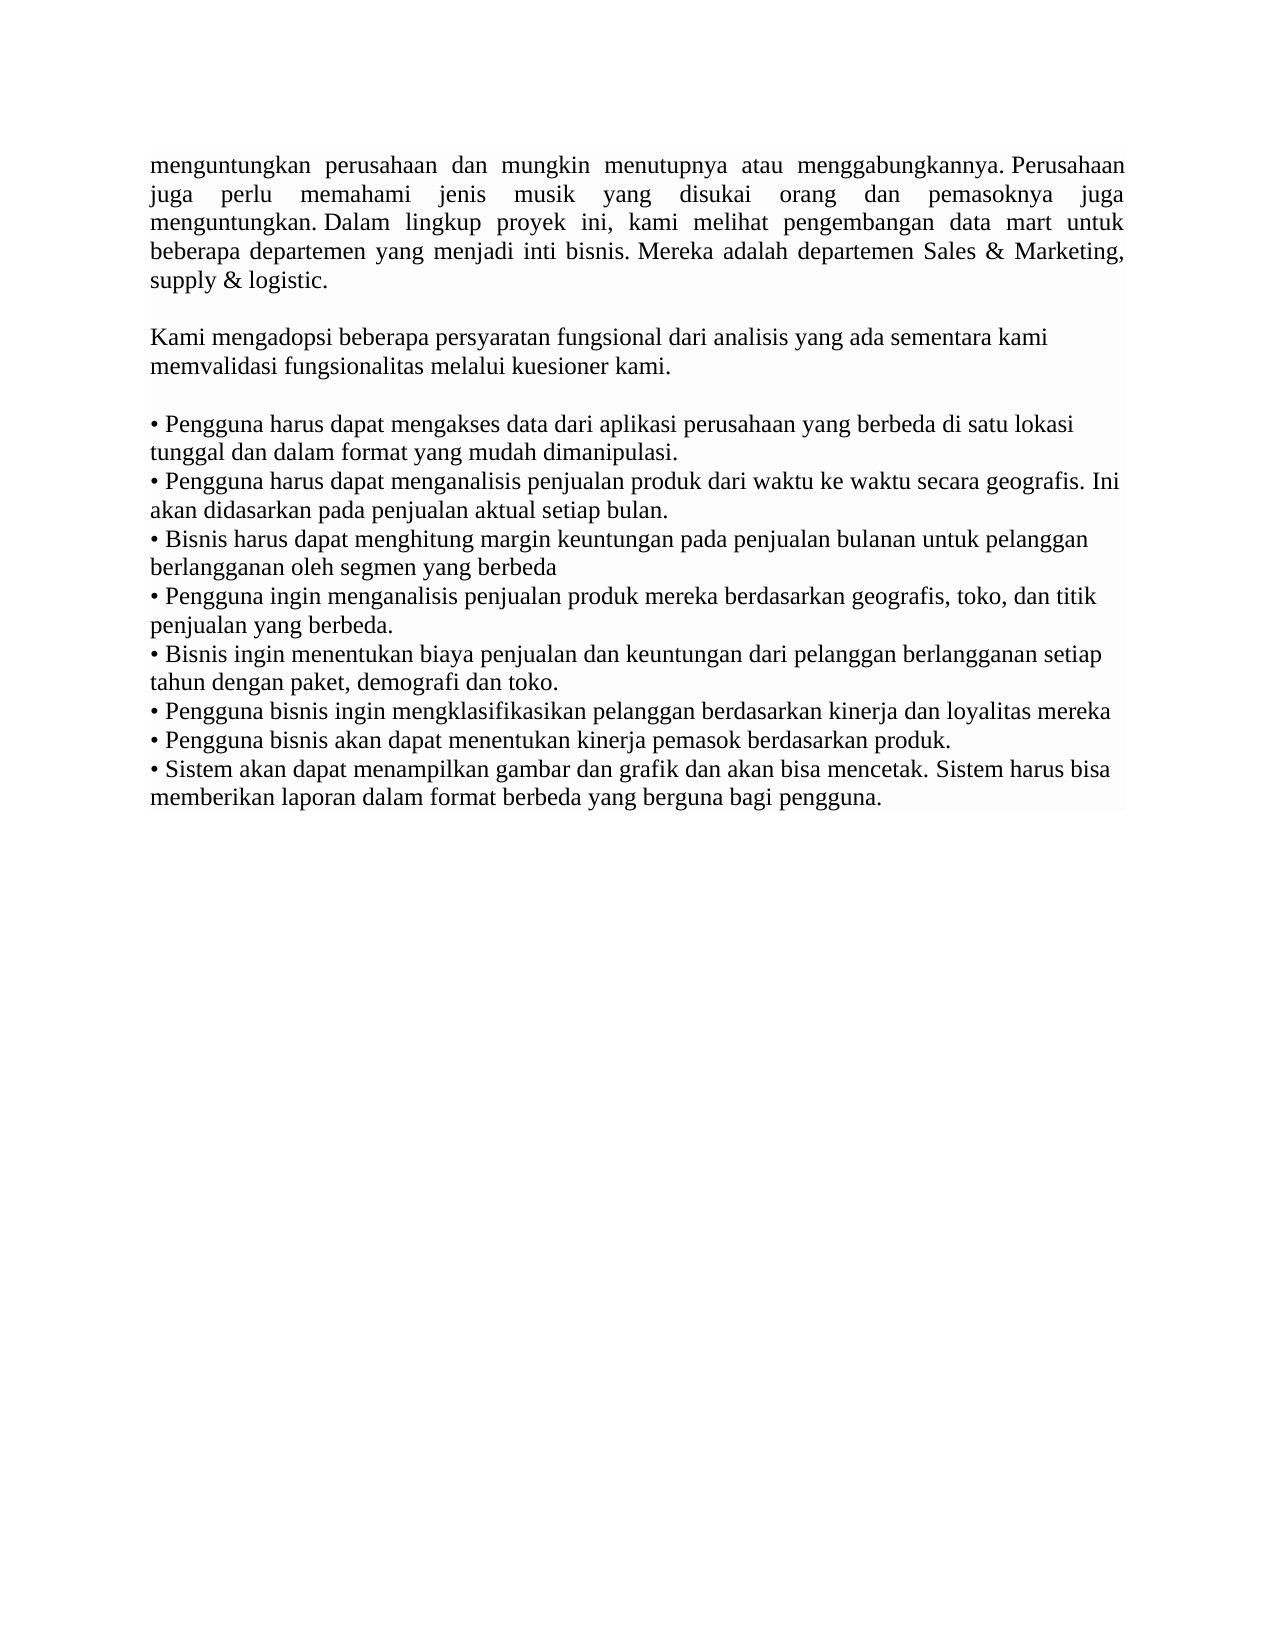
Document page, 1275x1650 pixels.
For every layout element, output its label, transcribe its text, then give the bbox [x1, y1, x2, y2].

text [150, 150, 1125, 294]
text Kami mengadopsi beberapa persyaratan fungsional dari analisis yang ada sementara kami memvalidasi fungsionalitas melalui kuesioner kami. [150, 322, 1125, 380]
text • Pengguna harus dapat mengakses data dari aplikasi perusahaan yang berbeda di satu lokasi tunggal dan dalam format yang mudah dimanipulasi. • Pengguna harus dapat menganalisis penjualan produk dari waktu ke waktu secara geografis. Ini akan didasarkan pada penjualan aktual setiap bulan. • Bisnis harus dapat menghitung margin keuntungan pada penjualan bulanan untuk pelanggan berlangganan oleh segmen yang berbeda • Pengguna ingin menganalisis penjualan produk mereka berdasarkan geografis, toko, dan titik penjualan yang berbeda. • Bisnis ingin menentukan biaya penjualan dan keuntungan dari pelanggan berlangganan setiap tahun dengan paket, demografi dan toko. • Pengguna bisnis ingin mengklasifikasikan pelanggan berdasarkan kinerja dan loyalitas mereka • Pengguna bisnis akan dapat menentukan kinerja pemasok berdasarkan produk. • Sistem akan dapat menampilkan gambar dan grafik dan akan bisa mencetak. Sistem harus bisa memberikan laporan dalam format berbeda yang berguna bagi pengguna. [150, 380, 1125, 811]
